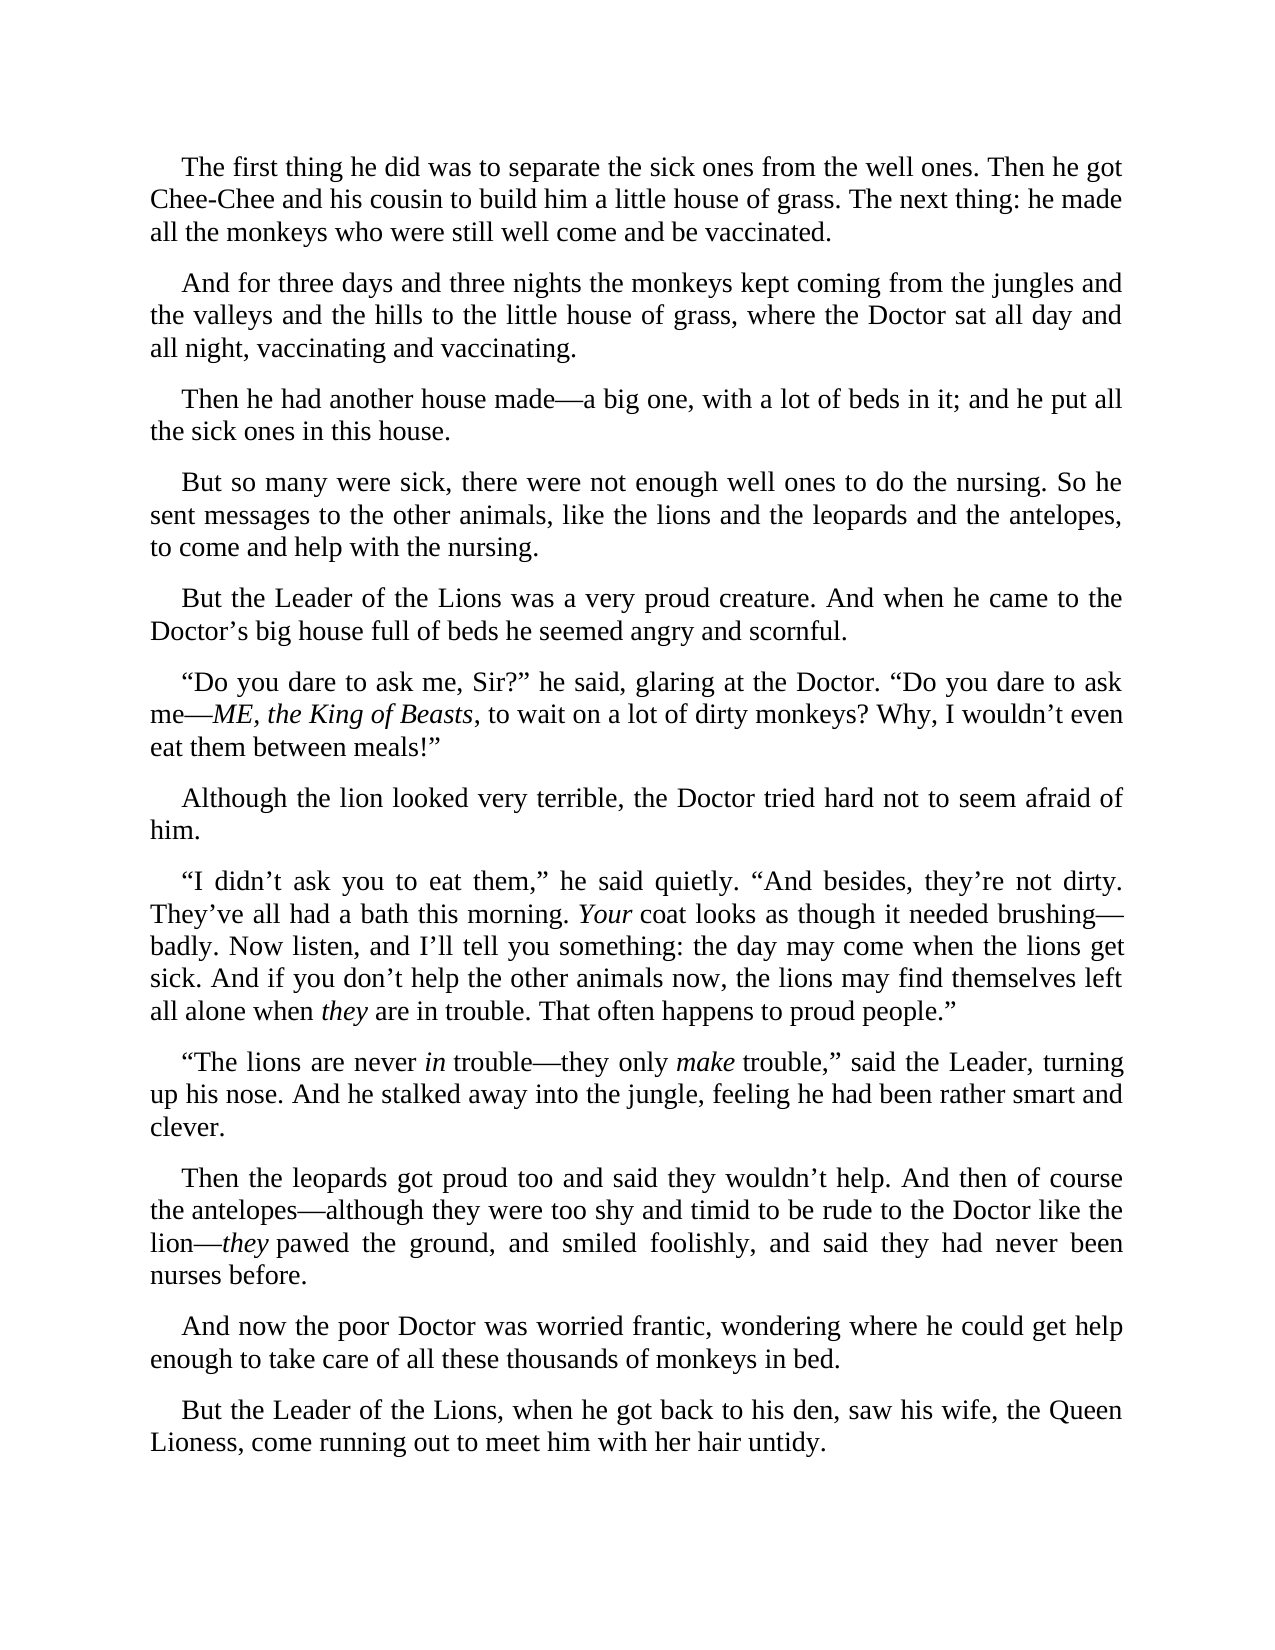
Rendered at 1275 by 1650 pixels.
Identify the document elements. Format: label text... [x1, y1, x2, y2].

text But the Leader of the Lions was a very proud creature. And when he came to the Doctor’s big house full of beds he seemed angry and scornful. [150, 581, 1125, 646]
text Then the leopards got proud too and said they wouldn’t help. And then of course the antelopes—although they were too shy and timid to be rude to the Doctor like the lion—they pawed the ground, and smiled foolishly, and said they had never been nurses before. [150, 1161, 1125, 1291]
text “I didn’t ask you to eat them,” he said quietly. “And besides, they’re not dirty. They’ve all had a bath this morning. Your coat looks as though it needed brushing—badly. Now listen, and I’ll tell you something: the day may come when the lions get sick. And if you don’t help the other animals now, the lions may find themselves left all alone when they are in trouble. That often happens to proud people.” [150, 864, 1125, 1026]
text And now the poor Doctor was worried frantic, wondering where he could get help enough to take care of all these thousands of monkeys in bed. [150, 1309, 1125, 1374]
text But the Leader of the Lions, when he got back to his den, saw his wife, the Queen Lioness, come running out to meet him with her hair untidy. [150, 1393, 1125, 1458]
text Then he had another house made—a big one, with a lot of beds in it; and he put all the sick ones in this house. [150, 382, 1125, 447]
text “Do you dare to ask me, Sir?” he said, glaring at the Doctor. “Do you dare to ask me—ME, the King of Beasts, to wait on a lot of dirty monkeys? Why, I wouldn’t even eat them between meals!” [150, 665, 1125, 762]
text “The lions are never in trouble—they only make trouble,” said the Leader, turning up his nose. And he stalked away into the jungle, feeling he had been rather smart and clever. [150, 1045, 1125, 1142]
text But so many were sick, there were not enough well ones to do the nursing. So he sent messages to the other animals, like the lions and the leopards and the antelopes, to come and help with the nursing. [150, 465, 1125, 563]
text Although the lion looked very terrible, the Doctor tried hard not to seem afraid of him. [150, 781, 1125, 846]
text The first thing he did was to separate the sick ones from the well ones. Then he got Chee-Chee and his cousin to build him a little house of grass. The next thing: he made all the monkeys who were still well come and be vaccinated. [150, 150, 1125, 247]
text And for three days and three nights the monkeys kept coming from the jungles and the valleys and the hills to the little house of grass, where the Doctor sat all day and all night, vaccinating and vaccinating. [150, 266, 1125, 363]
